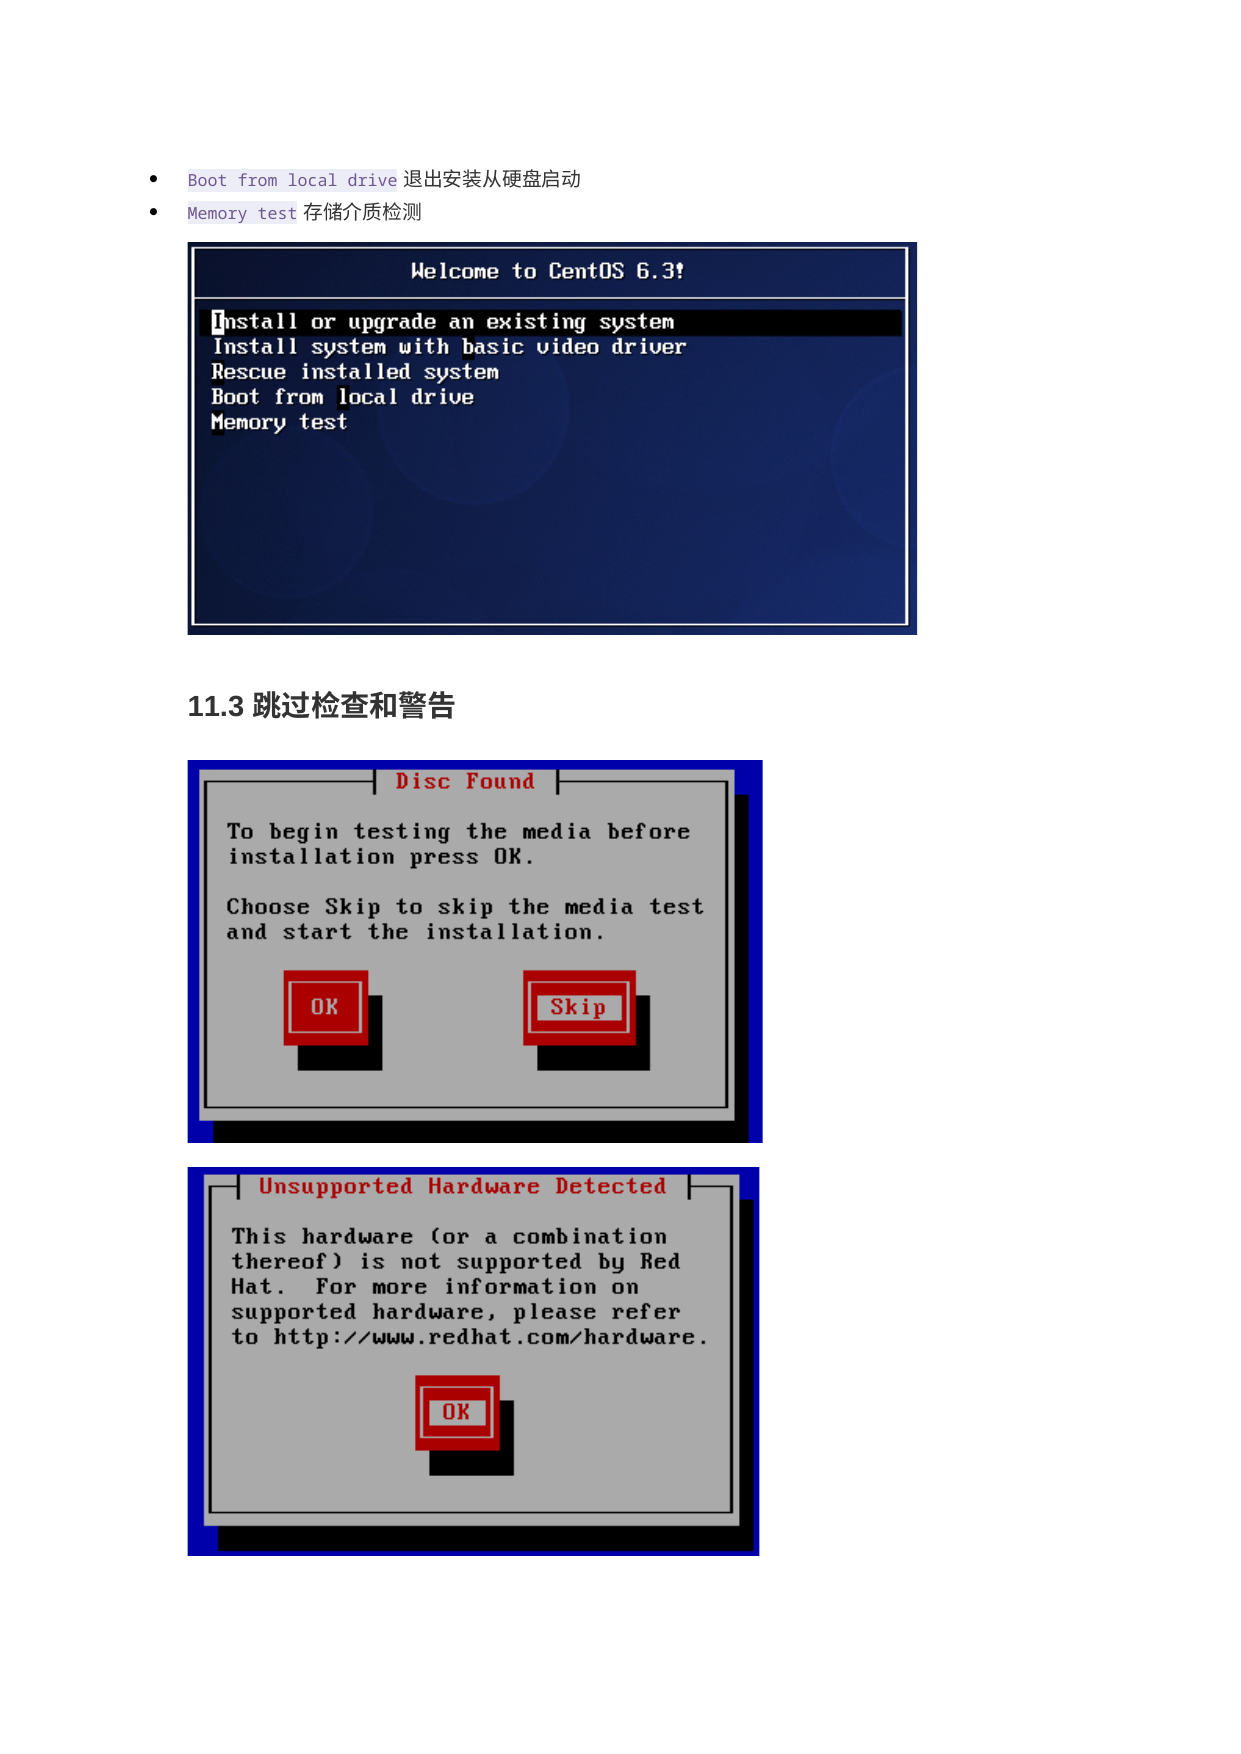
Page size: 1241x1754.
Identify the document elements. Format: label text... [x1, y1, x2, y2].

picture [187, 242, 918, 635]
picture [187, 1167, 760, 1556]
list Memory test 存储介质检测 [150, 194, 1053, 227]
picture [187, 760, 763, 1143]
list Boot from local drive 退出安装从硬盘启动 [150, 162, 1053, 194]
subtitle 11.3 跳过检查和警告 [187, 671, 1053, 736]
